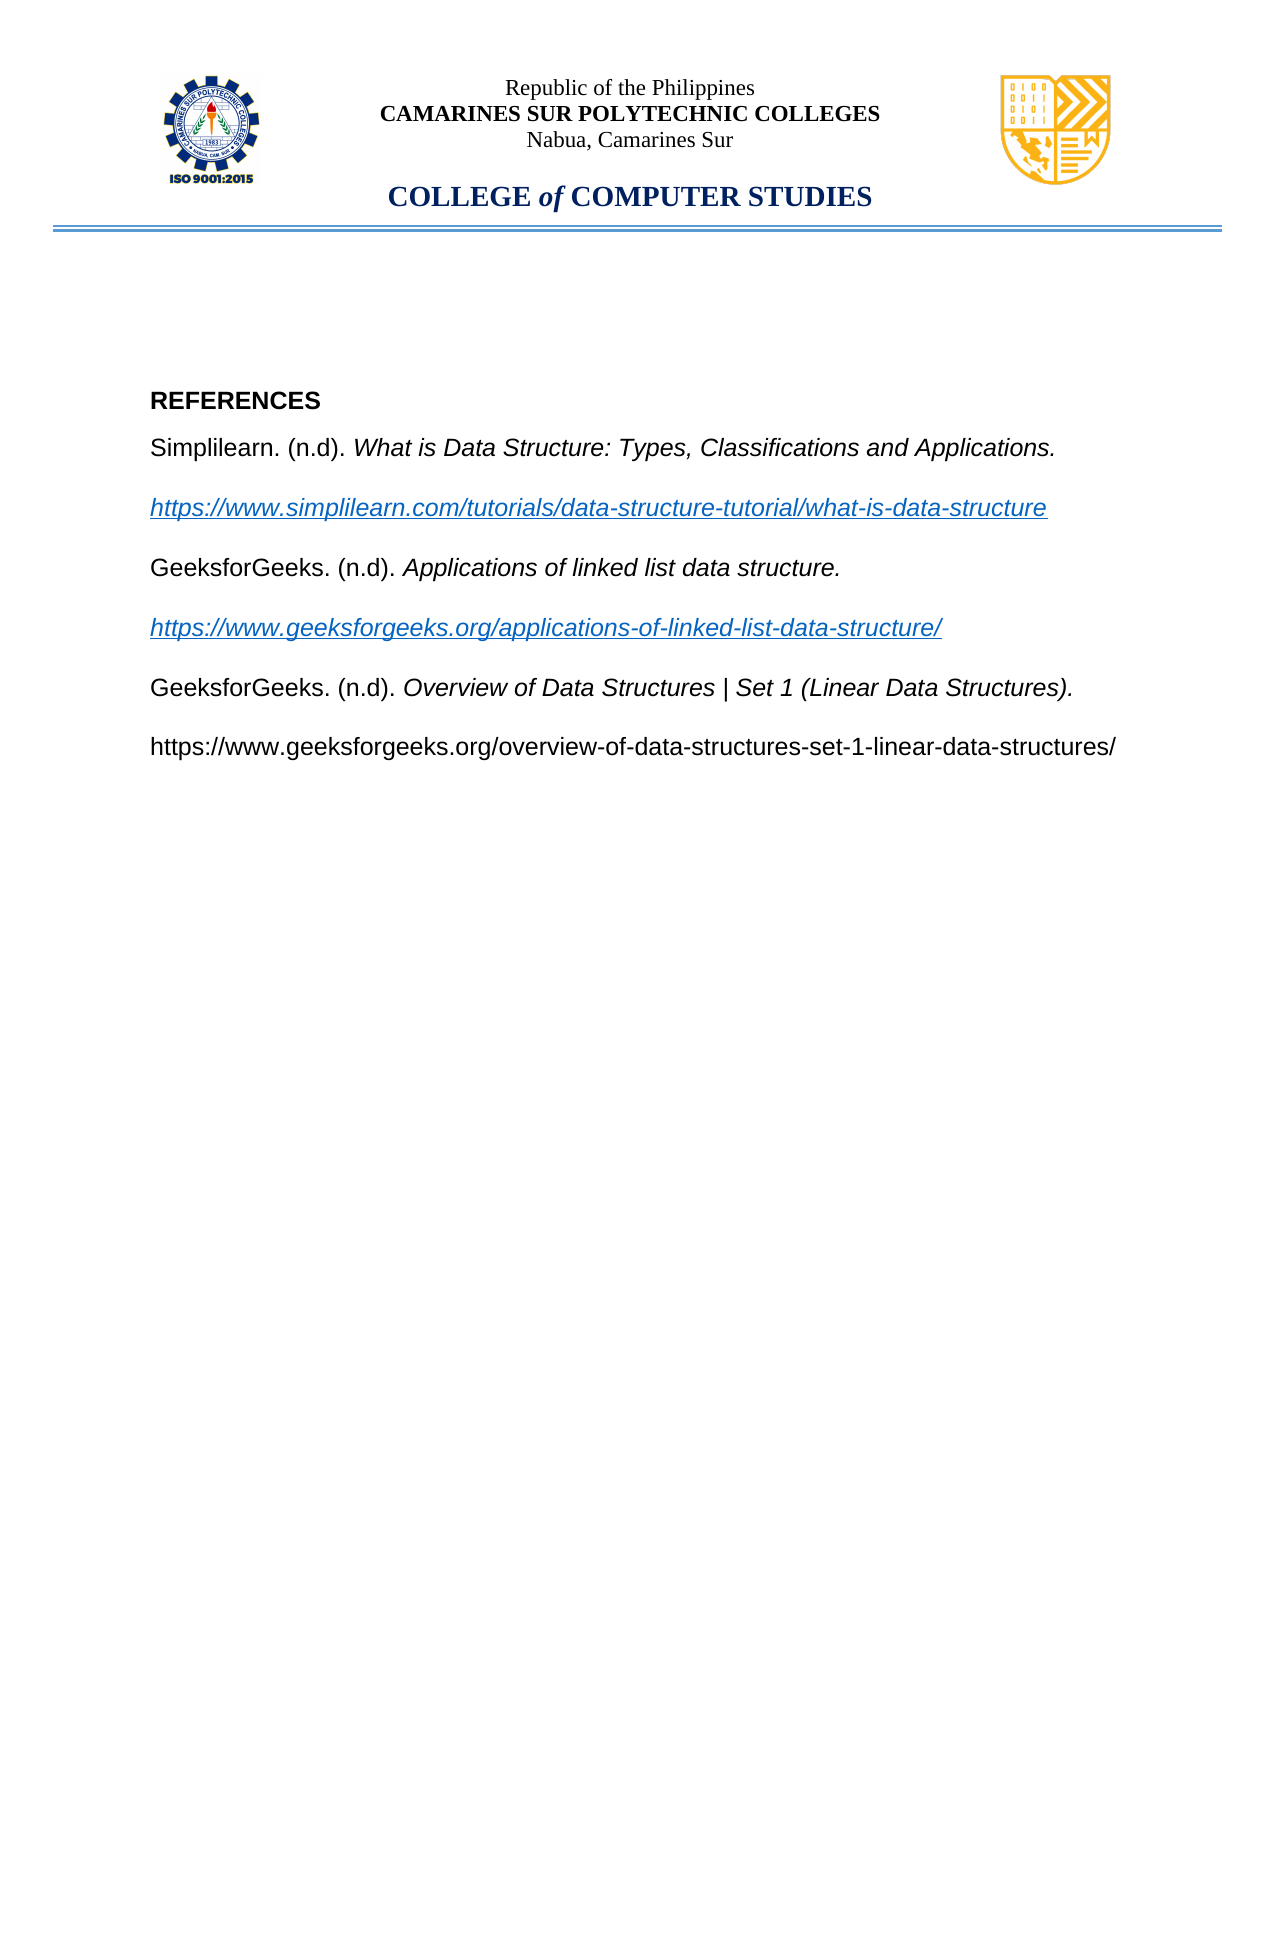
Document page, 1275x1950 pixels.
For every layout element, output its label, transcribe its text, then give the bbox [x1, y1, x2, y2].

text REFERENCES [150, 386, 1125, 414]
picture [998, 73, 1112, 186]
text GeeksforGeeks. (n.d). Overview of Data Structures | Set 1 (Linear Data Structures). [150, 672, 1125, 701]
text https://www.simplilearn.com/tutorials/data-structure-tutorial/what-is-data-structure [150, 493, 1125, 522]
text GeeksforGeeks. (n.d). Applications of linked list data structure. [150, 553, 1125, 582]
text Simplilearn. (n.d). What is Data Structure: Types, Classifications and Applications. [150, 433, 1125, 462]
text https://www.geeksforgeeks.org/applications-of-linked-list-data-structure/ [150, 613, 1125, 641]
picture [161, 73, 262, 186]
text https://www.geeksforgeeks.org/overview-of-data-structures-set-1-linear-data-structures/ [150, 732, 1125, 761]
